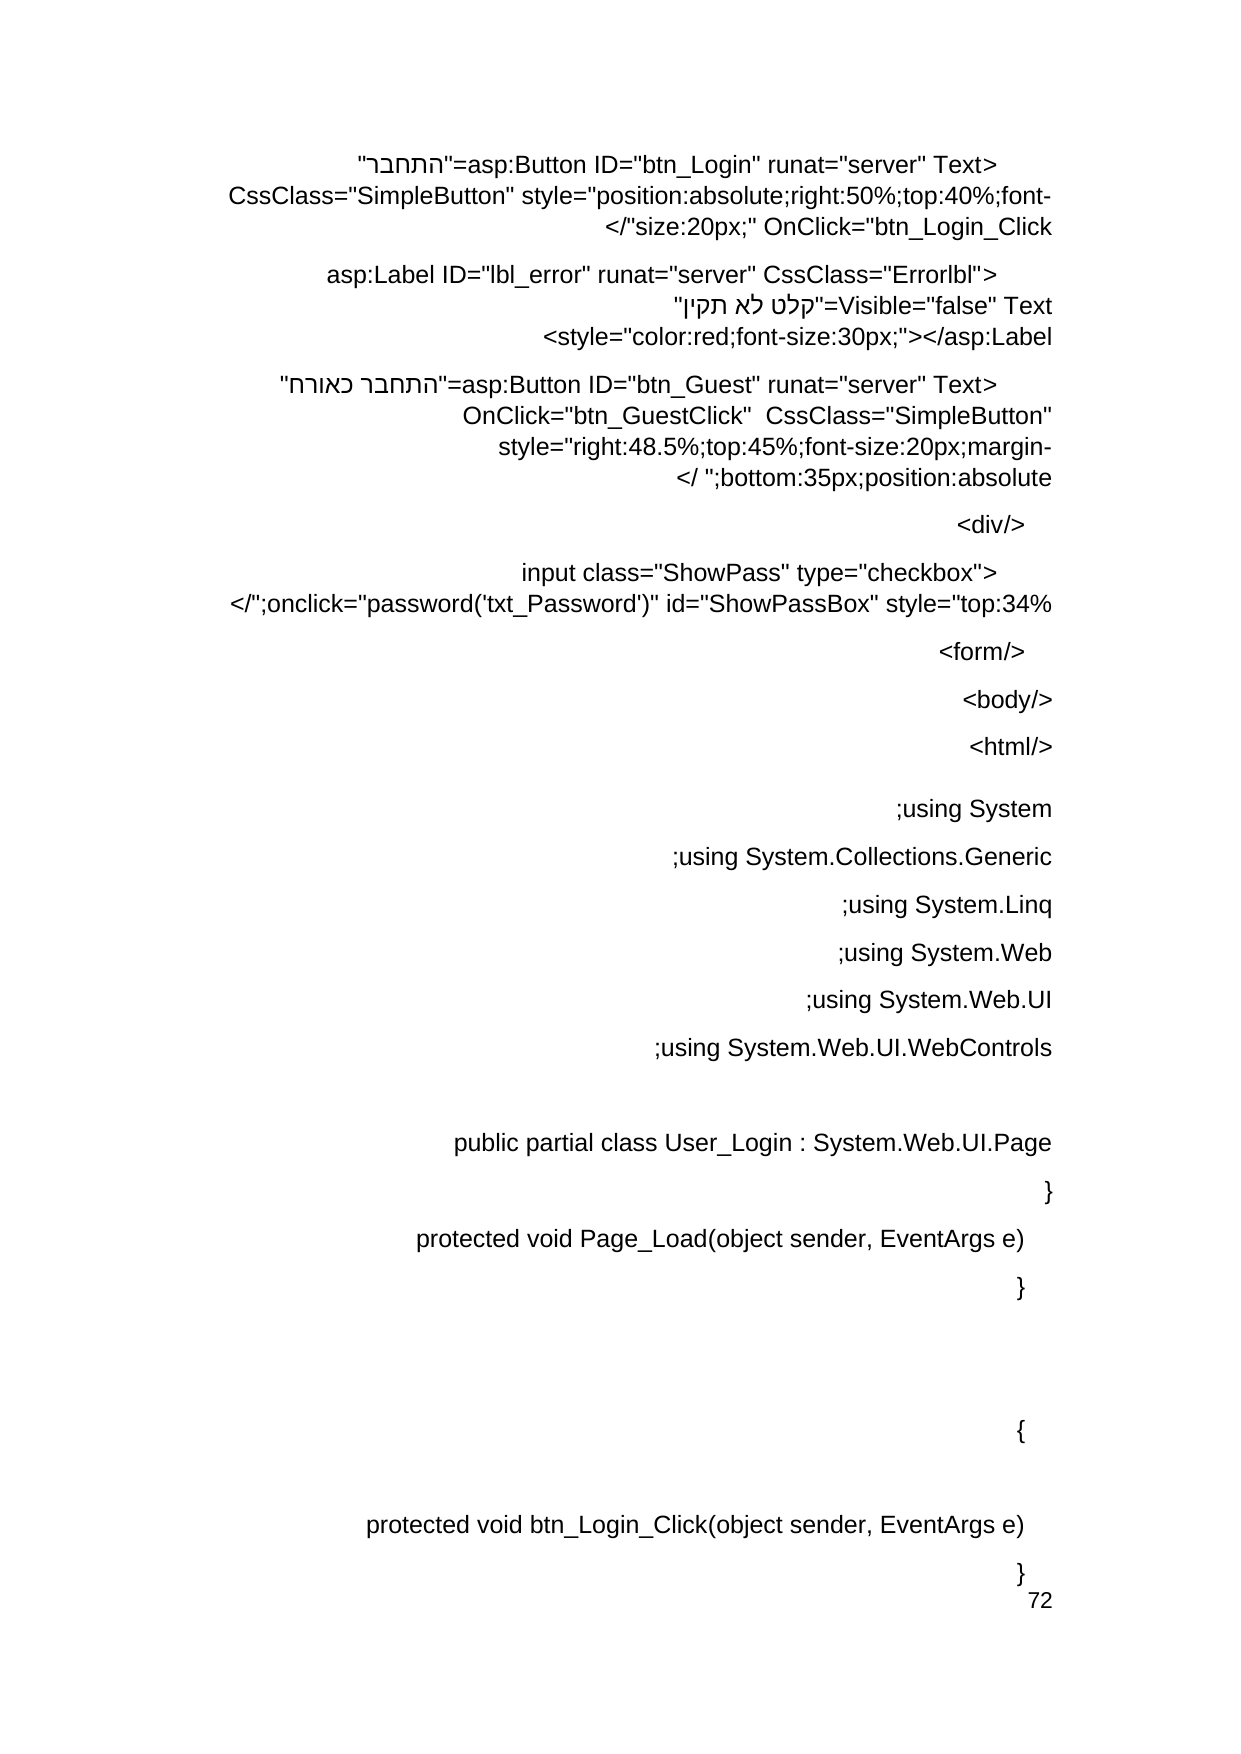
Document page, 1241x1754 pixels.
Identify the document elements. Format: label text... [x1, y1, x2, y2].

text using System.Web.UI; [187, 985, 1053, 1014]
text </html> using System; [187, 732, 1053, 823]
text { [187, 1558, 1053, 1586]
text public partial class User_Login : System.Web.UI.Page [187, 1128, 1053, 1157]
text using System.Linq; [187, 890, 1053, 918]
text <asp:Label ID="lbl_error" runat="server" CssClass="Errorlbl" Visible="false" Text="קלט לא תקין" style="color:red;font-size:30px;"></asp:Label> [187, 260, 1053, 351]
text <asp:Button ID="btn_Login" runat="server" Text="התחבר" CssClass="SimpleButton" style="position:absolute;right:50%;top:40%;font-size:20px;" OnClick="btn_Login_Click"/> [187, 150, 1053, 241]
text using System.Collections.Generic; [187, 842, 1053, 871]
text <asp:Button ID="btn_Guest" runat="server" Text="התחבר כאורח" OnClick="btn_GuestClick" CssClass="SimpleButton" style="right:48.5%;top:45%;font-size:20px;margin-bottom:35px;position:absolute;" /> [187, 369, 1053, 491]
text protected void Page_Load(object sender, EventArgs e) [187, 1224, 1053, 1252]
text </body> [187, 684, 1053, 713]
text protected void btn_Login_Click(object sender, EventArgs e) [187, 1510, 1053, 1539]
text using System.Web.UI.WebControls; [187, 1033, 1053, 1062]
text { [187, 1176, 1053, 1205]
text } [187, 1414, 1053, 1443]
text using System.Web; [187, 937, 1053, 966]
text </div> [187, 510, 1053, 539]
text { [187, 1271, 1053, 1300]
text </form> [187, 637, 1053, 666]
text <input class="ShowPass" type="checkbox" onclick="password('txt_Password')" id="ShowPassBox" style="top:34%;"/> [187, 558, 1053, 618]
